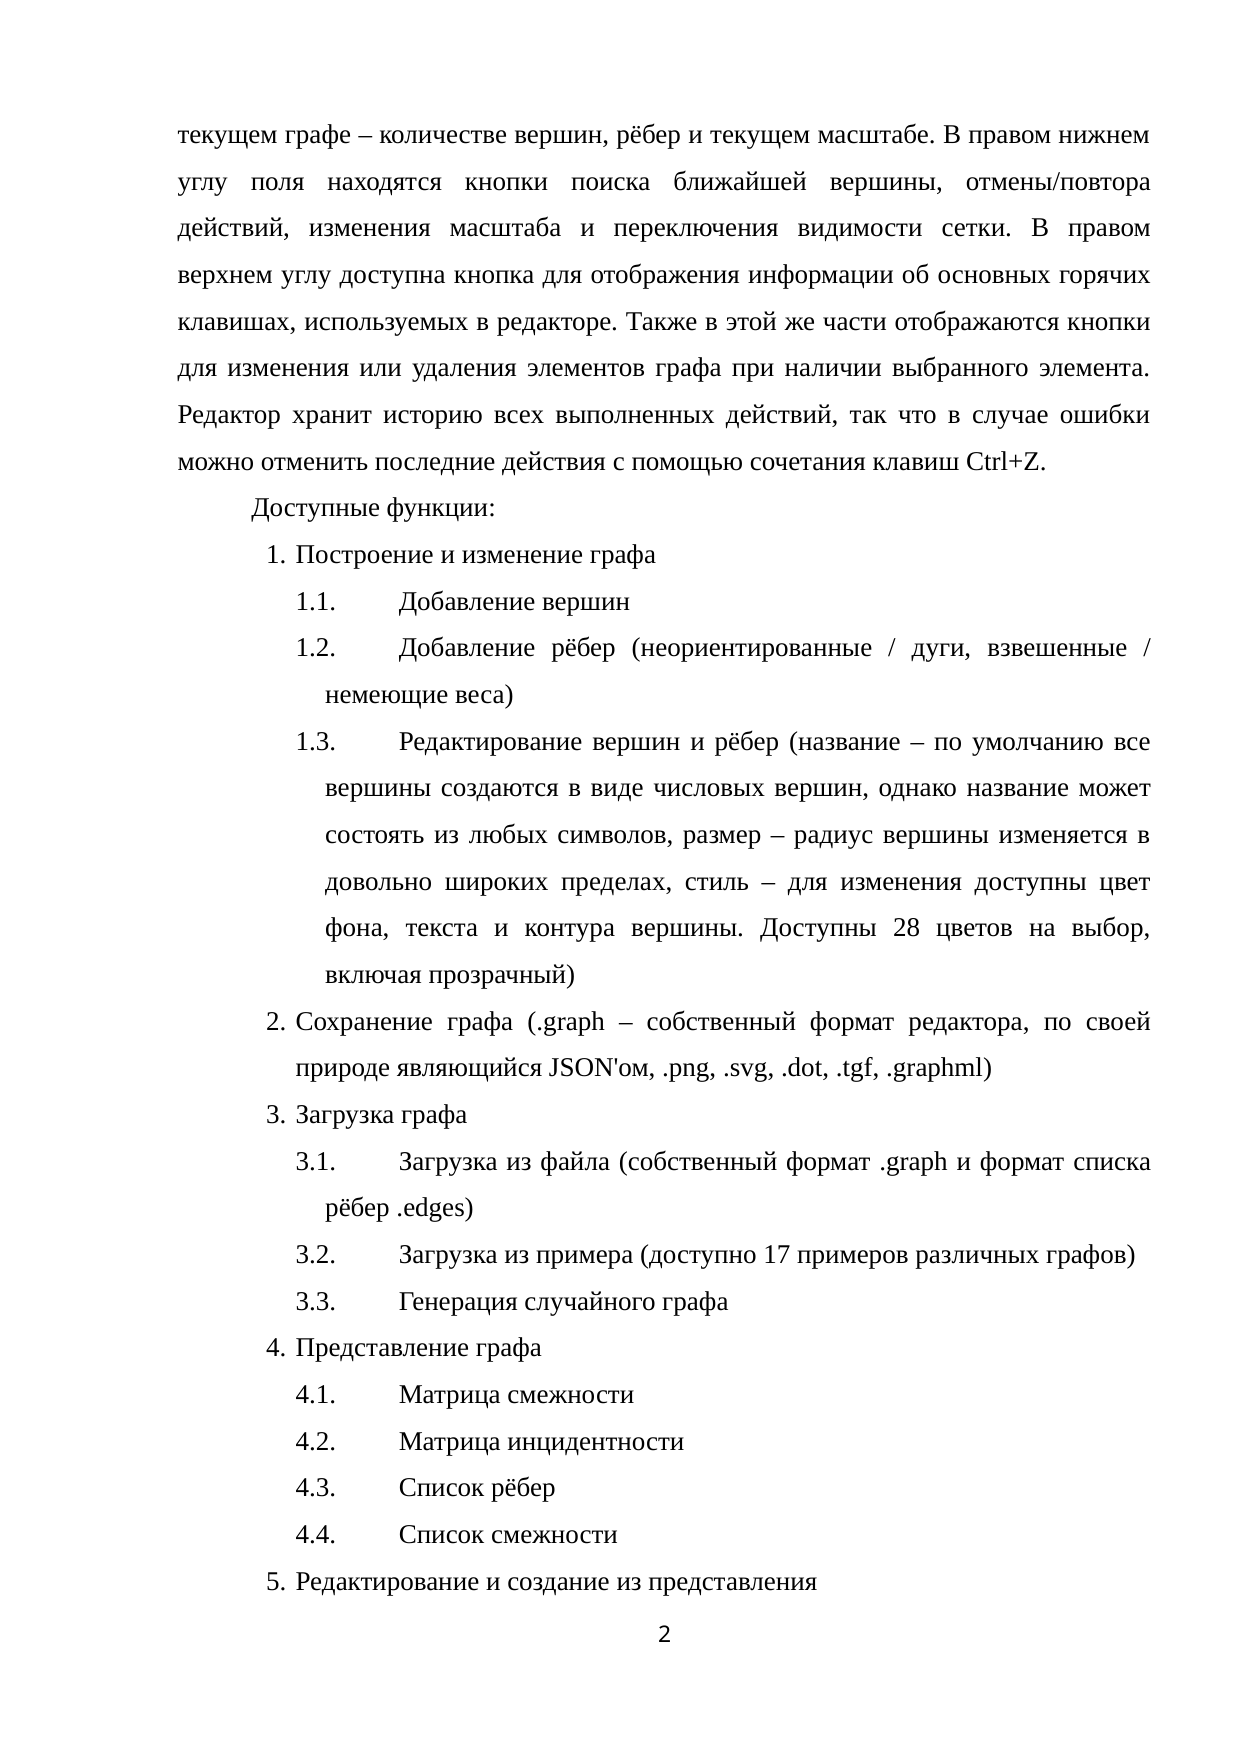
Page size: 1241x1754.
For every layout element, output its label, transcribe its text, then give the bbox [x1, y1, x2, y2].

list Представление графа [266, 1331, 1152, 1363]
list Загрузка из файла (собственный формат .graph и формат списка рёбер .edges) [295, 1145, 1152, 1223]
list Список рёбер [295, 1471, 1152, 1503]
list Матрица инцидентности [295, 1425, 1152, 1456]
list Матрица смежности [295, 1378, 1152, 1409]
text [177, 118, 1152, 476]
list Генерация случайного графа [295, 1285, 1152, 1316]
list Редактирование и создание из представления [266, 1565, 1152, 1596]
list Сохранение графа (.graph – собственный формат редактора, по своей природе являющийся JSON'ом, .png, .svg, .dot, .tgf, .graphml) [266, 1005, 1152, 1083]
list Добавление вершин [295, 585, 1152, 616]
list Редактирование вершин и рёбер (название – по умолчанию все вершины создаются в виде числовых вершин, однако название может состоять из любых символов, размер – радиус вершины изменяется в довольно широких пределах, стиль – для изменения доступны цвет фона, текста и контура вершины. Доступны 28 цветов на выбор, включая прозрачный) [295, 725, 1152, 989]
list Добавление рёбер (неориентированные / дуги, взвешенные / немеющие веса) [295, 631, 1152, 709]
list Построение и изменение графа [266, 538, 1152, 569]
list Загрузка графа [266, 1098, 1152, 1129]
list Список смежности [295, 1518, 1152, 1549]
text Доступные функции: [177, 491, 1152, 523]
list Загрузка из примера (доступно 17 примеров различных графов) [295, 1238, 1152, 1269]
